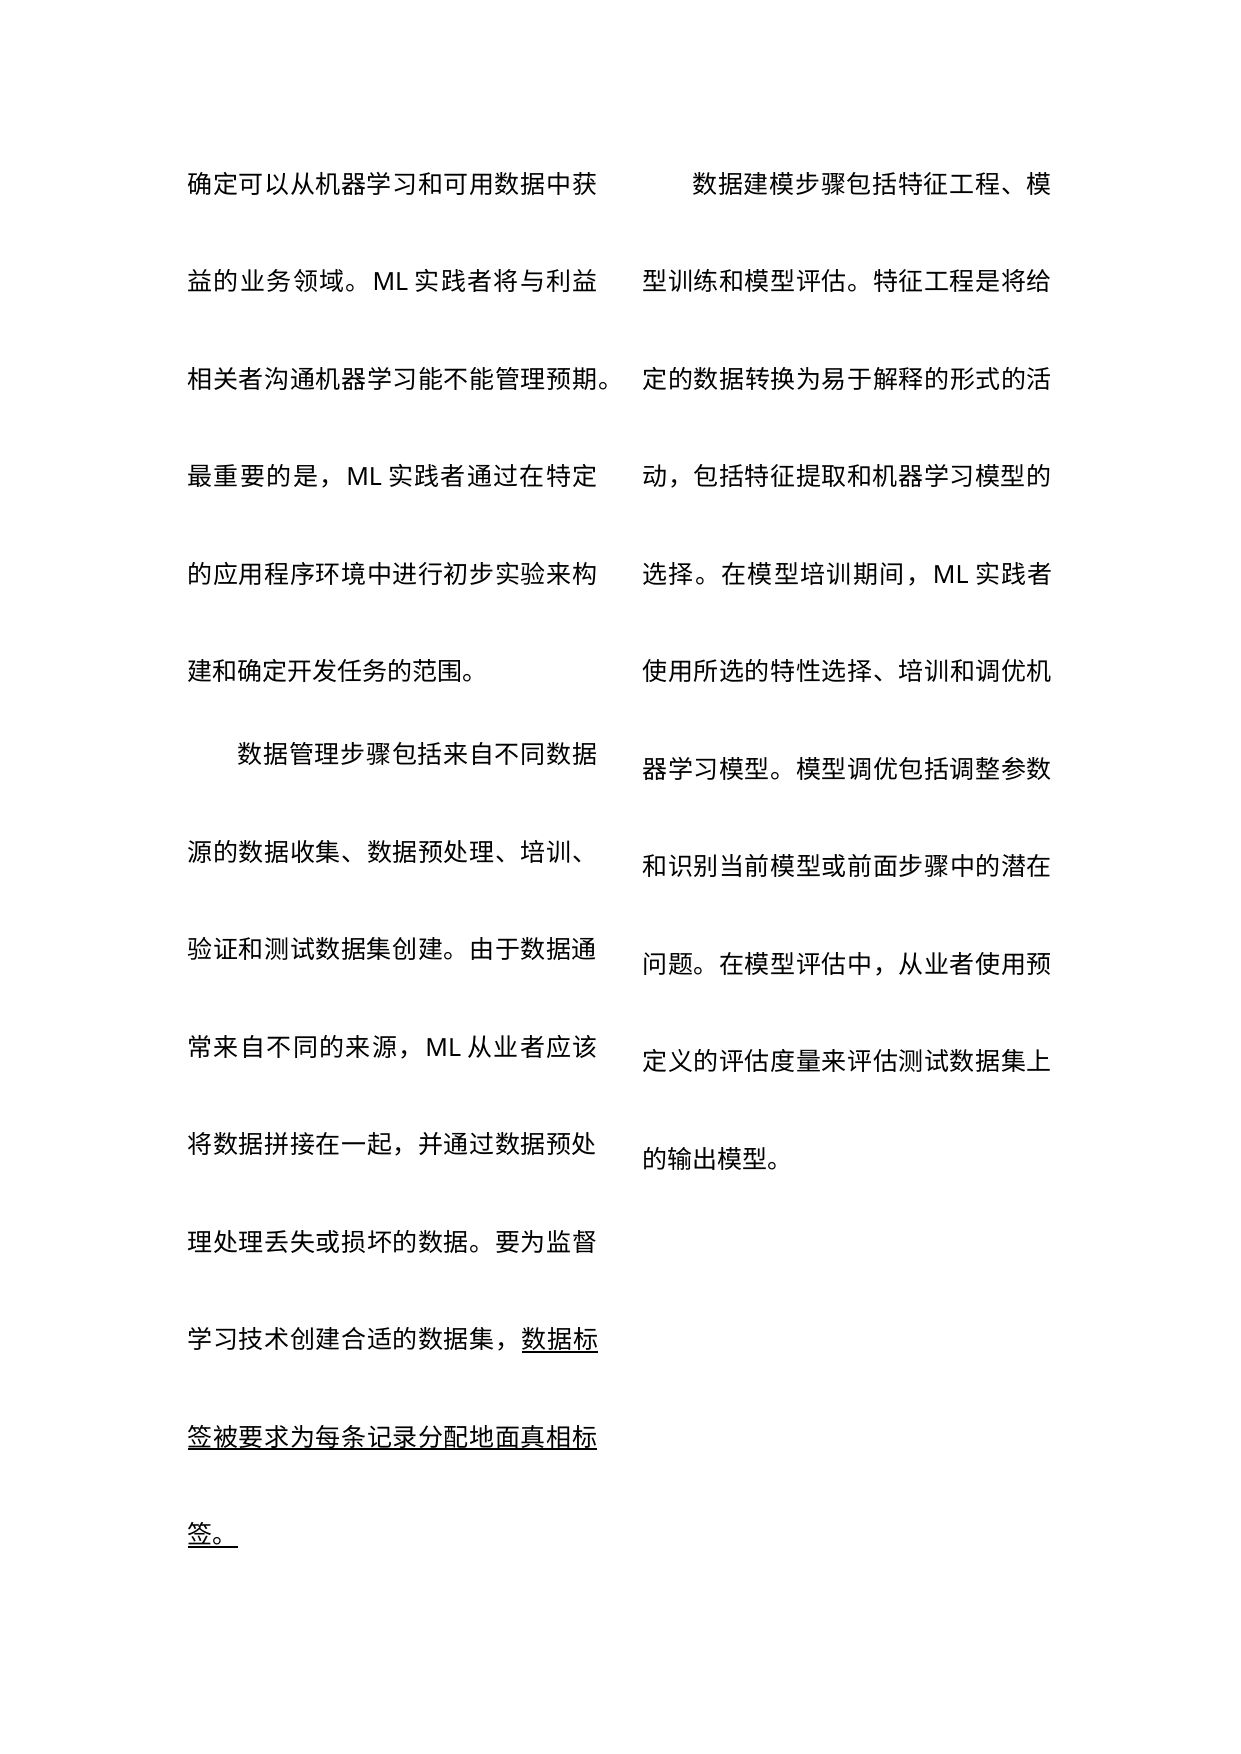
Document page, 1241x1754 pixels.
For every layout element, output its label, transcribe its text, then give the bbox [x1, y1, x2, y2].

text 数据管理步骤包括来自不同数据源的数据收集、数据预处理、培训、验证和测试数据集创建。由于数据通常来自不同的来源，ML从业者应该将数据拼接在一起，并通过数据预处理处理丢失或损坏的数据。要为监督学习技术创建合适的数据集，数据标签被要求为每条记录分配地面真相标签。 [187, 721, 598, 1566]
text 在环境理解步骤中，ML实践者确定可以从机器学习和可用数据中获益的业务领域。ML实践者将与利益相关者沟通机器学习能不能管理预期。最重要的是，ML实践者通过在特定的应用程序环境中进行初步实验来构建和确定开发任务的范围。 [187, 150, 598, 702]
text 数据建模步骤包括特征工程、模型训练和模型评估。特征工程是将给定的数据转换为易于解释的形式的活动，包括特征提取和机器学习模型的选择。在模型培训期间，ML实践者使用所选的特性选择、培训和调优机器学习模型。模型调优包括调整参数和识别当前模型或前面步骤中的潜在问题。在模型评估中，从业者使用预定义的评估度量来评估测试数据集上的输出模型。 [642, 150, 1053, 1190]
